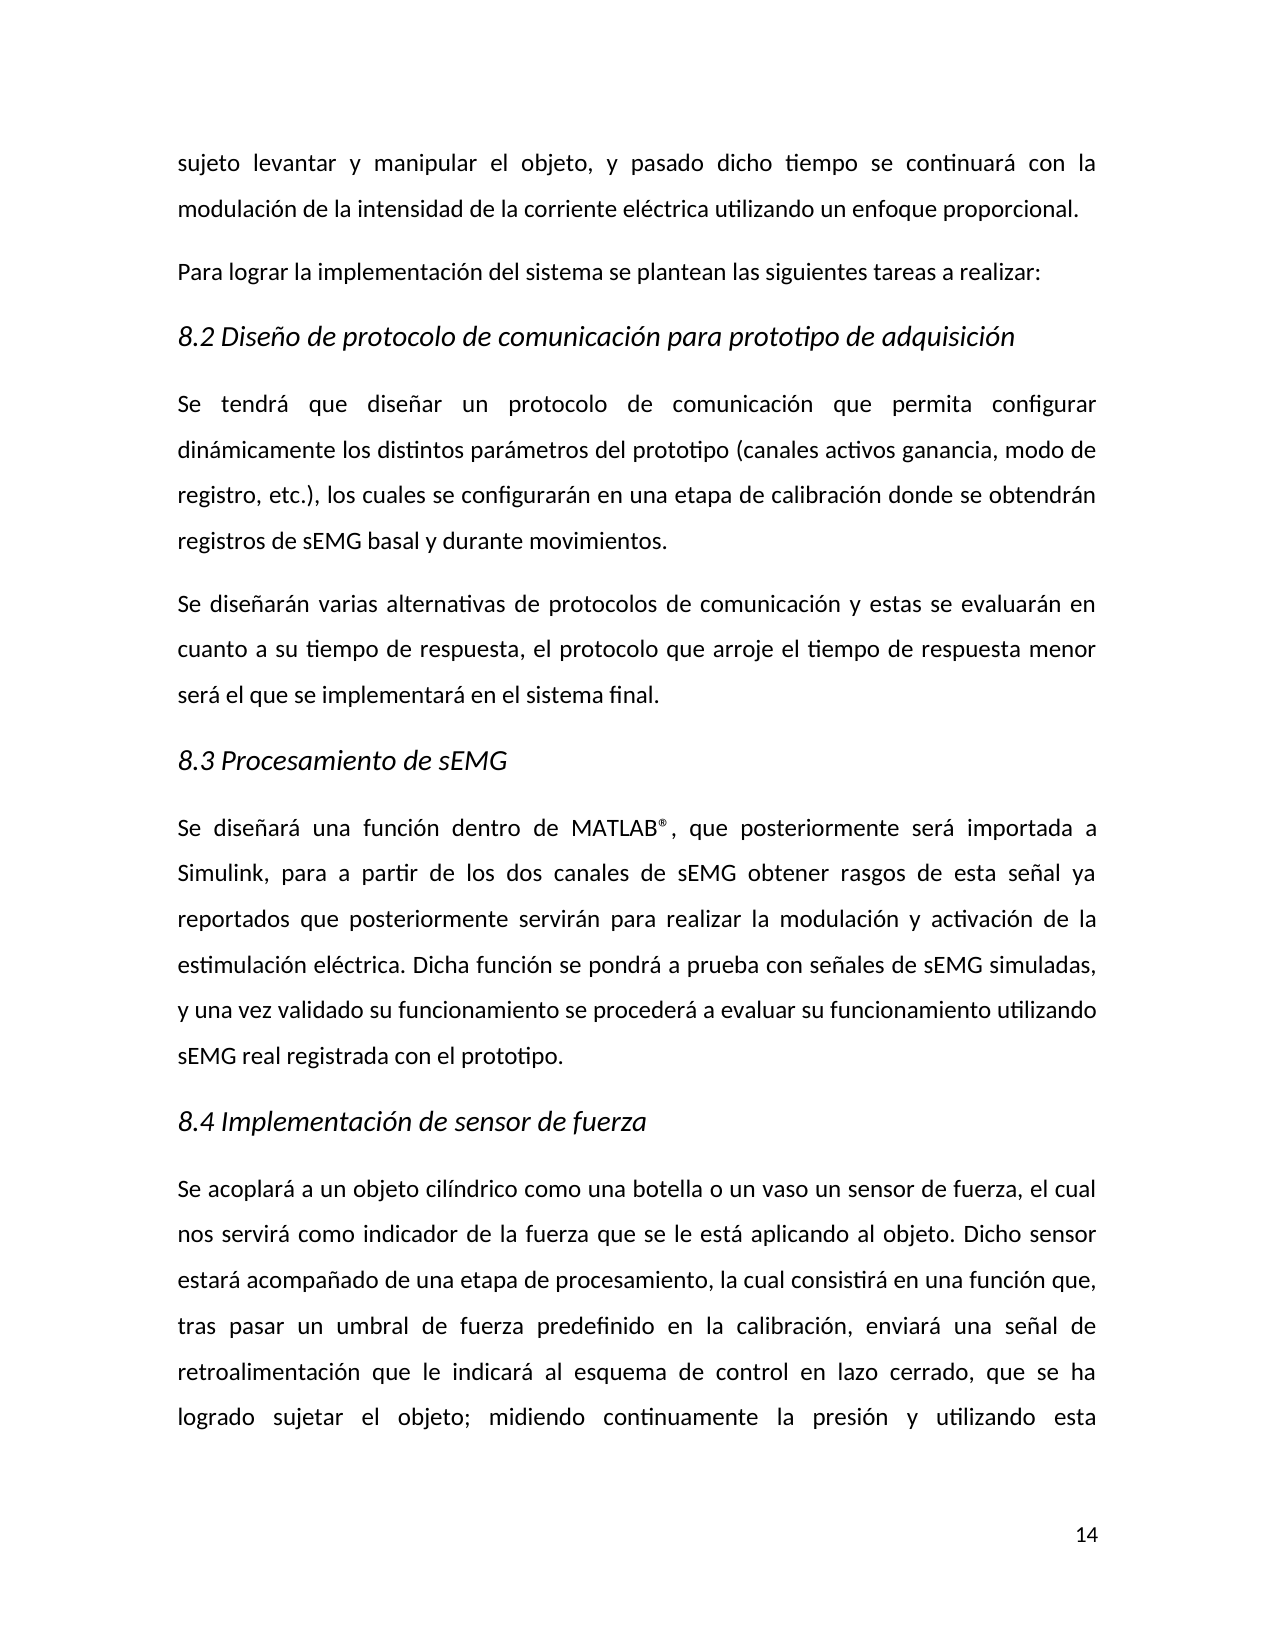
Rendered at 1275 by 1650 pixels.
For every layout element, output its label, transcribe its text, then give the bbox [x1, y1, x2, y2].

text Se tendrá que diseñar un protocolo de comunicación que permita configurar dinámicamente los distintos parámetros del prototipo (canales activos ganancia, modo de registro, etc.), los cuales se configurarán en una etapa de calibración donde se obtendrán registros de sEMG basal y durante movimientos. [177, 388, 1098, 556]
text 8.3 Procesamiento de sEMG [177, 742, 1098, 777]
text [177, 148, 1098, 224]
text Se diseñará una función dentro de MATLAB®, que posteriormente será importada a Simulink, para a partir de los dos canales de sEMG obtener rasgos de esta señal ya reportados que posteriormente servirán para realizar la modulación y activación de la estimulación eléctrica. Dicha función se pondrá a prueba con señales de sEMG simuladas, y una vez validado su funcionamiento se procederá a evaluar su funcionamiento utilizando sEMG real registrada con el prototipo. [177, 812, 1098, 1071]
text 8.2 Diseño de protocolo de comunicación para prototipo de adquisición [177, 318, 1098, 354]
text Se diseñarán varias alternativas de protocolos de comunicación y estas se evaluarán en cuanto a su tiempo de respuesta, el protocolo que arroje el tiempo de respuesta menor será el que se implementará en el sistema final. [177, 588, 1098, 710]
text Para lograr la implementación del sistema se plantean las siguientes tareas a realizar: [177, 256, 1098, 286]
text 8.4 Implementación de sensor de fuerza [177, 1103, 1098, 1138]
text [177, 1173, 1098, 1432]
